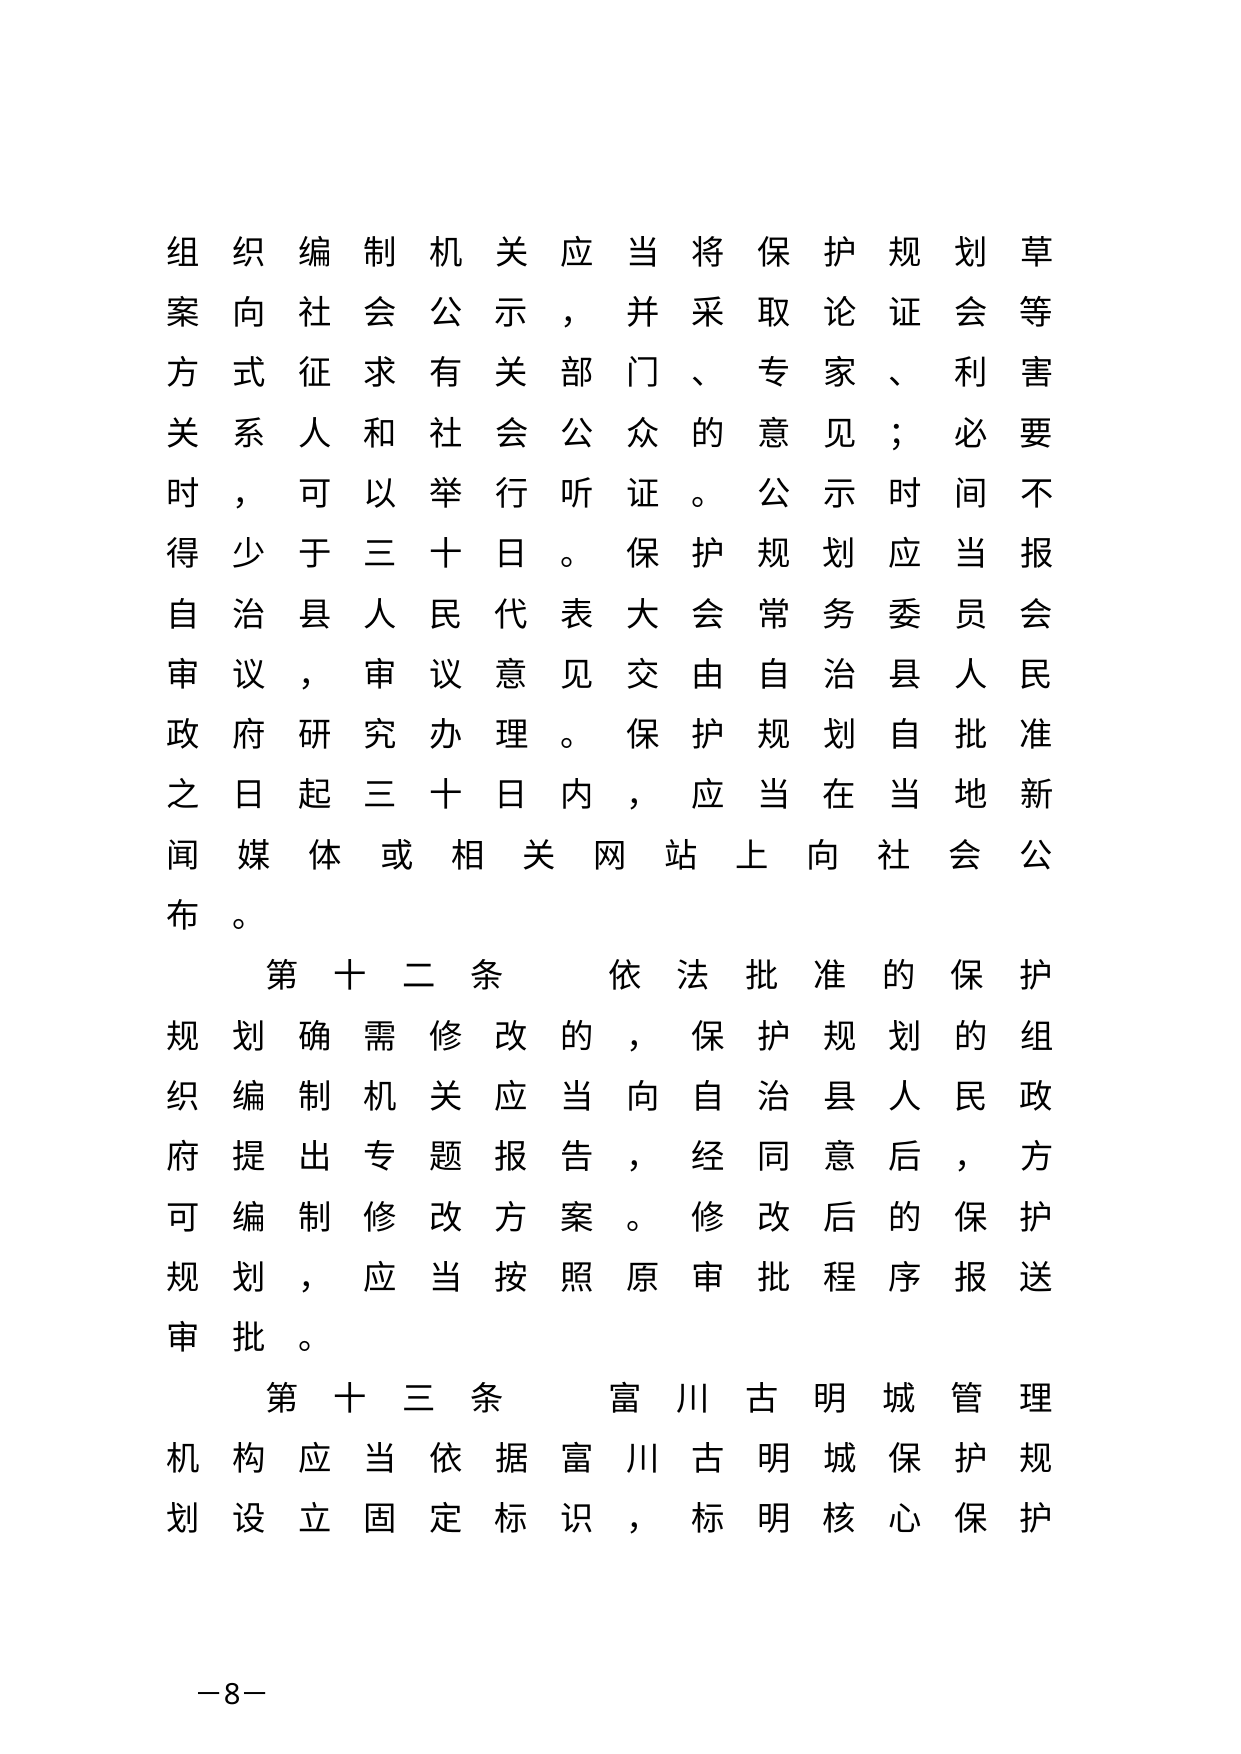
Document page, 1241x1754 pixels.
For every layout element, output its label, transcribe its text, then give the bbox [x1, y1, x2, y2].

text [167, 1365, 1085, 1546]
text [167, 219, 1085, 943]
text 第十二条 依法批准的保护规划确需修改的，保护规划的组织编制机关应当向自治县人民政府提出专题报告，经同意后，方可编制修改方案。修改后的保护规划，应当按照原审批程序报送审批。 [167, 943, 1085, 1365]
